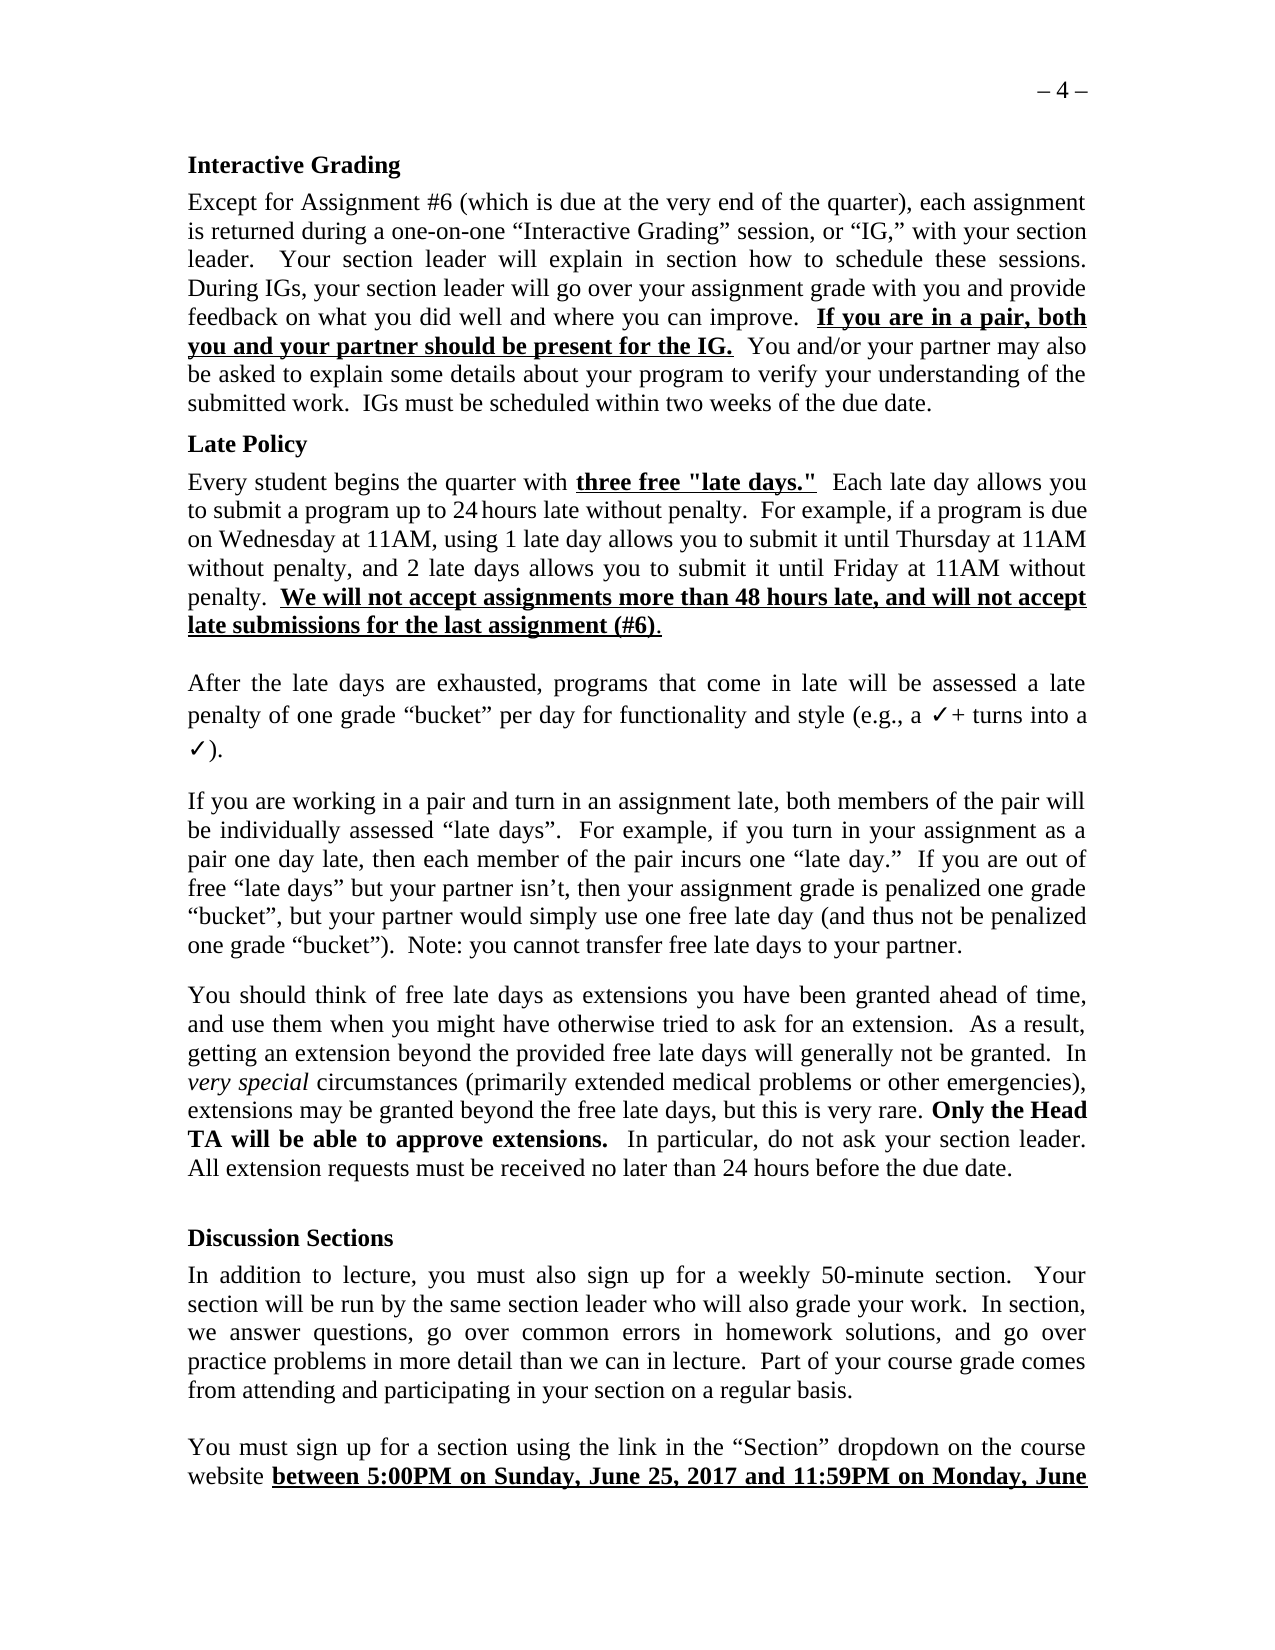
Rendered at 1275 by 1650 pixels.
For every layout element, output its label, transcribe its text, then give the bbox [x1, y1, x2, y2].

text You should think of free late days as extensions you have been granted ahead of time, and use them when you might have otherwise tried to ask for an extension. As a result, getting an extension beyond the provided free late days will generally not be granted. In very special circumstances (primarily extended medical problems or other emergencies), extensions may be granted beyond the free late days, but this is very rare. Only the Head TA will be able to approve extensions. In particular, do not ask your section leader. All extension requests must be received no later than 24 hours before the due date. [187, 980, 1087, 1182]
subtitle Interactive Grading [187, 150, 1087, 179]
subtitle Late Policy [187, 429, 1087, 458]
text If you are working in a pair and turn in an assignment late, both members of the pair will be individually assessed “late days”. For example, if you turn in your assignment as a pair one day late, then each member of the pair incurs one “late day.” If you are out of free “late days” but your partner isn’t, then your assignment grade is penalized one grade “bucket”, but your partner would simply use one free late day (and thus not be penalized one grade “bucket”). Note: you cannot transfer free late days to your partner. [187, 786, 1087, 959]
text Except for Assignment #6 (which is due at the very end of the quarter), each assignment is returned during a one-on-one “Interactive Grading” session, or “IG,” with your section leader. Your section leader will explain in section how to schedule these sessions. During IGs, your section leader will go over your assignment grade with you and provide feedback on what you did well and where you can improve. If you are in a pair, both you and your partner should be present for the IG. You and/or your partner may also be asked to explain some details about your program to verify your understanding of the submitted work. IGs must be scheduled within two weeks of the due date. [187, 187, 1087, 417]
subtitle Discussion Sections [187, 1223, 1087, 1252]
text After the late days are exhausted, programs that come in late will be assessed a late penalty of one grade “bucket” per day for functionality and style (e.g., a ✓+ turns into a ✓). [187, 668, 1087, 765]
text Every student begins the quarter with three free "late days." Each late day allows you to submit a program up to 24 hours late without penalty. For example, if a program is due on Wednesday at 11AM, using 1 late day allows you to submit it until Thursday at 11AM without penalty, and 2 late days allows you to submit it until Friday at 11AM without penalty. We will not accept assignments more than 48 hours late, and will not accept late submissions for the last assignment (#6). [187, 467, 1087, 639]
text In addition to lecture, you must also sign up for a weekly 50-minute section. Your section will be run by the same section leader who will also grade your work. In section, we answer questions, go over common errors in homework solutions, and go over practice problems in more detail than we can in lecture. Part of your course grade comes from attending and participating in your section on a regular basis. [187, 1260, 1087, 1404]
